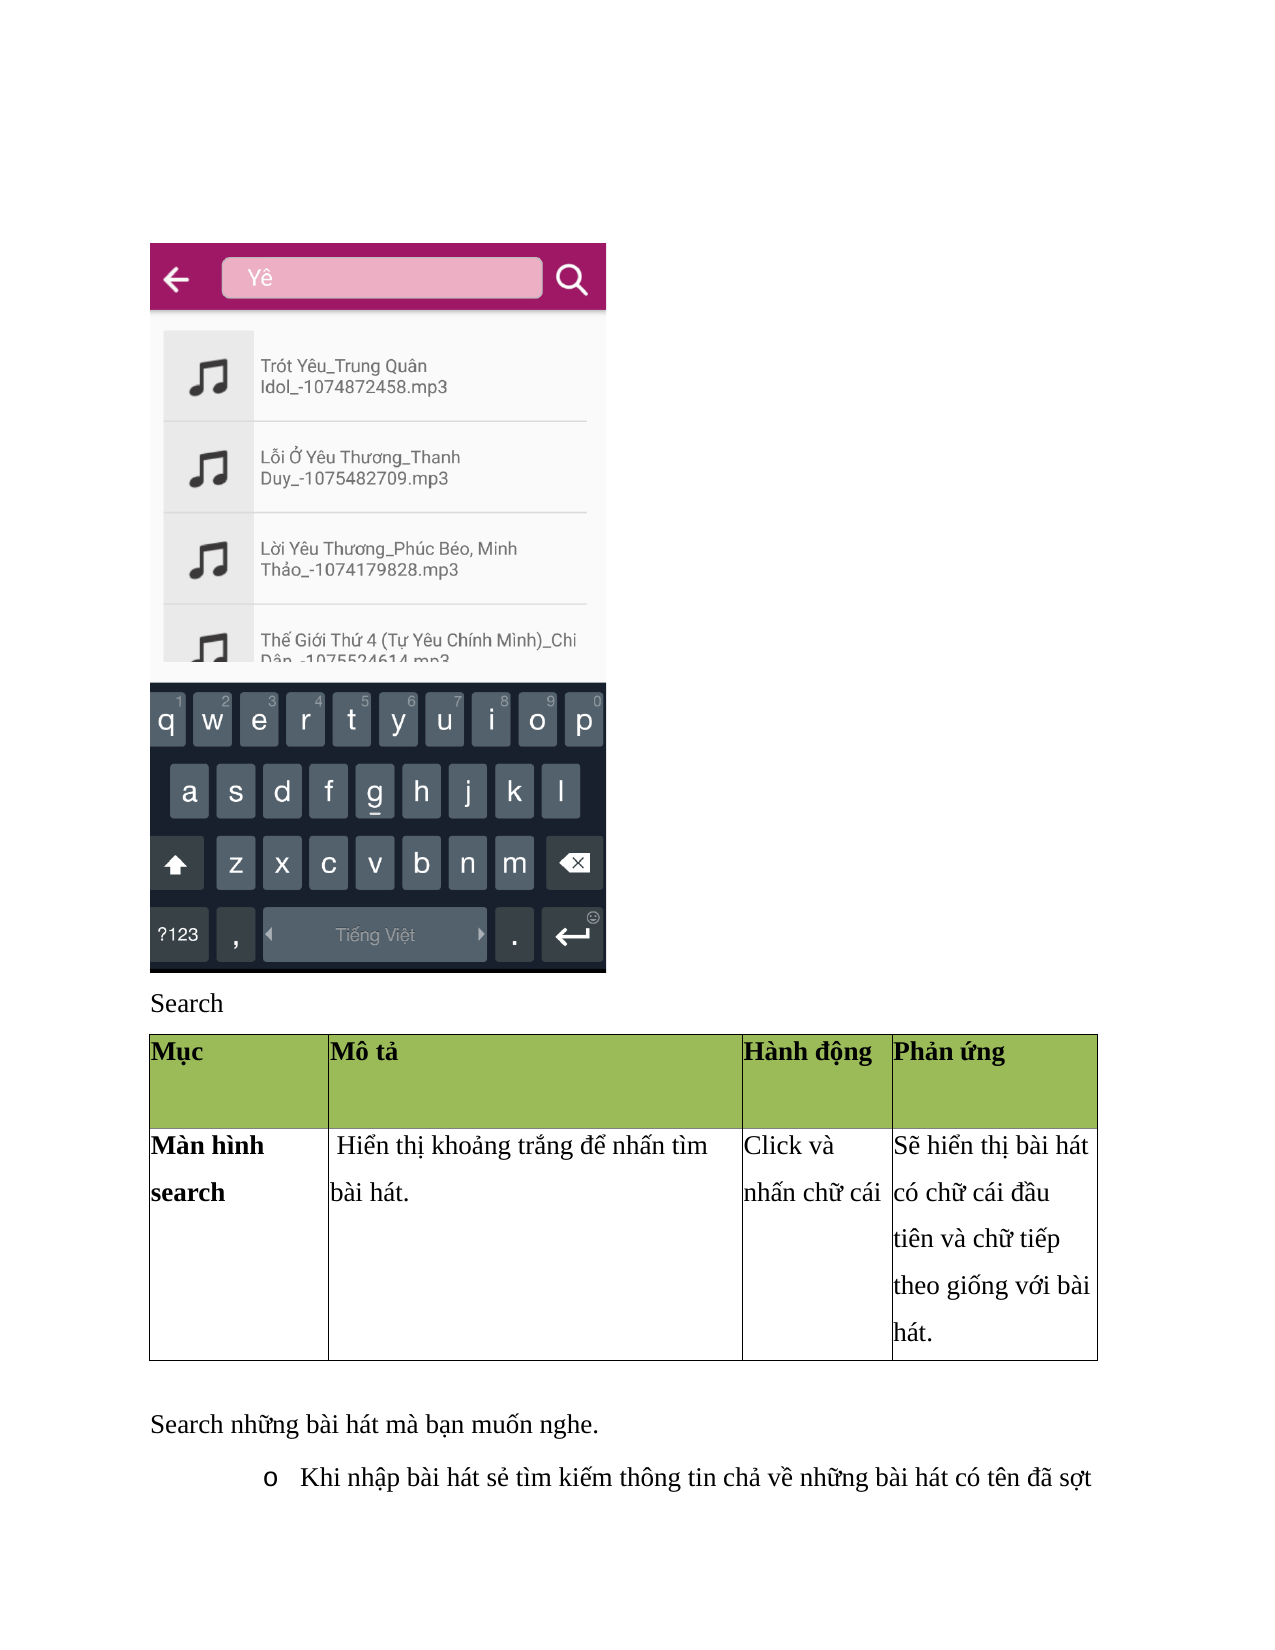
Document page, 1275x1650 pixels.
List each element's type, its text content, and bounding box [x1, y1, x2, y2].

text Search [150, 987, 1125, 1018]
table_header Mục [150, 1035, 328, 1128]
table_cell Hiển thị khoảng trắng để nhấn tìm bài hát. [329, 1129, 742, 1360]
table_header Phản ứng [893, 1035, 1097, 1128]
table_cell Click và nhấn chữ cái [743, 1129, 892, 1360]
table_header Hành động [743, 1035, 892, 1128]
table_cell Sẽ hiển thị bài hát có chữ cái đầu tiên và chữ tiếp theo giống với bài hát. [893, 1129, 1097, 1360]
table_header Mô tả [329, 1035, 742, 1128]
picture [150, 243, 607, 973]
table_cell Màn hình search [150, 1129, 328, 1360]
list Khi nhập bài hát sẻ tìm kiếm thông tin chả về những bài hát có tên đã sợt [262, 1461, 1125, 1494]
text Search những bài hát mà bạn muốn nghe. [150, 1408, 1125, 1439]
